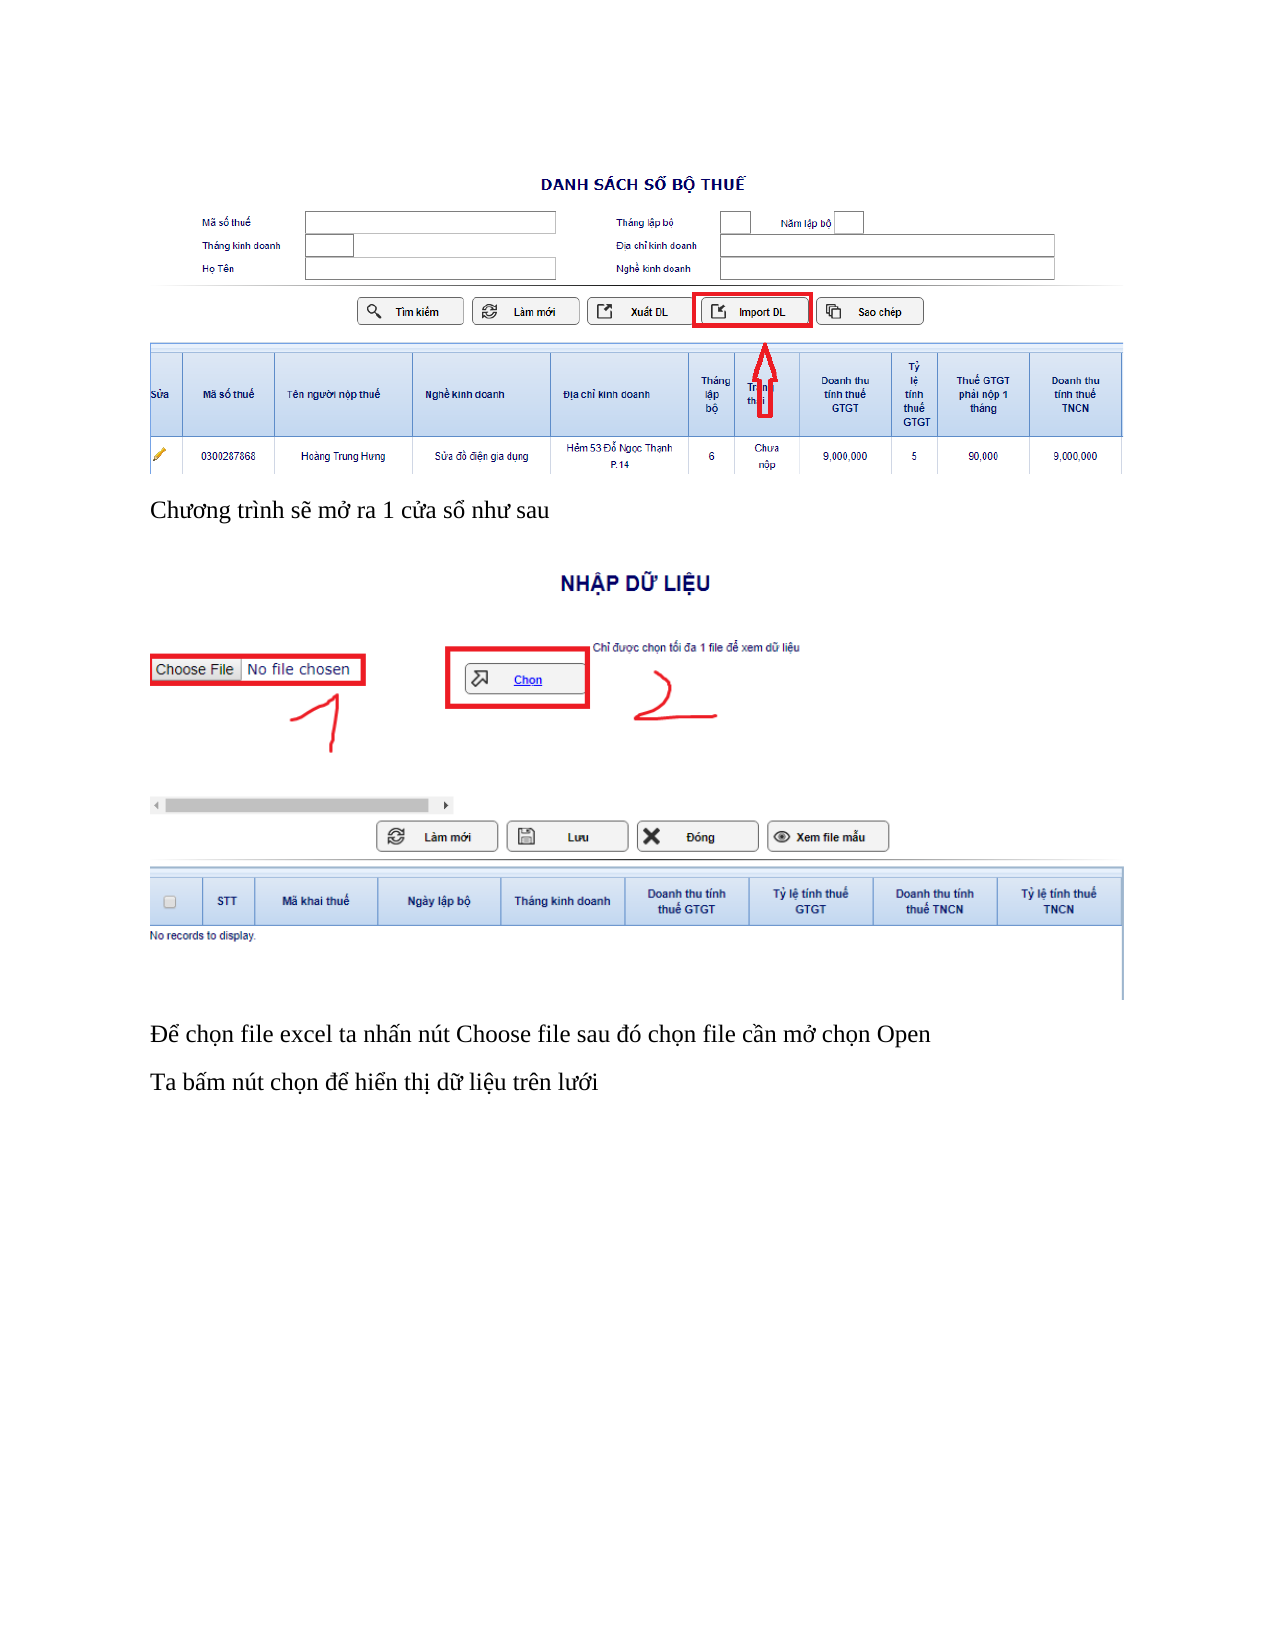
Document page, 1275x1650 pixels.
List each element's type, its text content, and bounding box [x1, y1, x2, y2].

text Ta bấm nút chọn để hiển thị dữ liệu trên lưới [150, 1067, 1125, 1095]
picture [150, 150, 1124, 476]
text Chương trình sẽ mở ra 1 cửa sổ như sau [150, 495, 1125, 524]
picture [150, 542, 1125, 1000]
text Để chọn file excel ta nhấn nút Choose file sau đó chọn file cần mở chọn Open [150, 1019, 1125, 1048]
